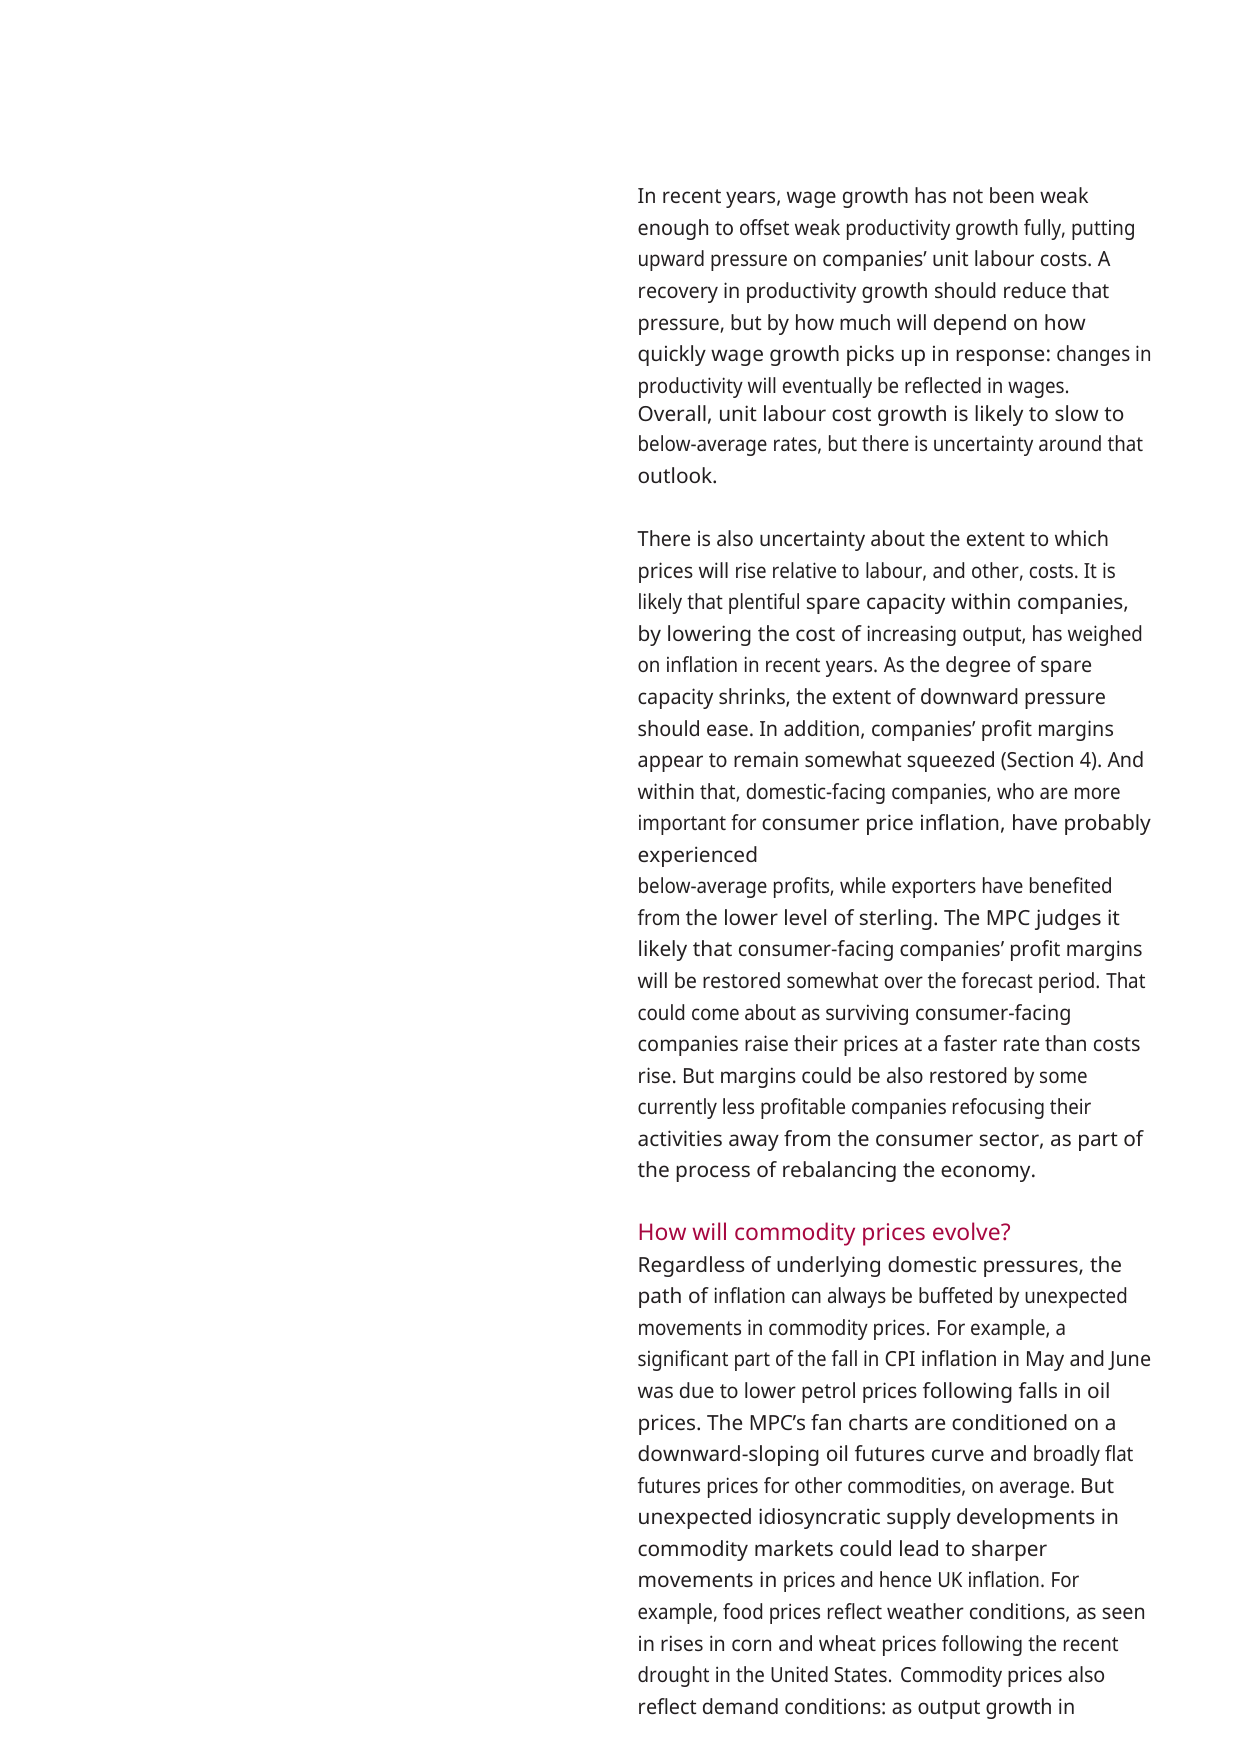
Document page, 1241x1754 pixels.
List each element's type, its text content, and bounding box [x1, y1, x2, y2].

text There is also uncertainty about the extent to which prices will rise relative to labour, and other, costs. It is likely that plentiful spare capacity within companies, by lowering the cost of increasing output, has weighed on inflation in recent years. As the degree of spare capacity shrinks, the extent of downward pressure should ease. In addition, companies’ profit margins appear to remain somewhat squeezed (Section 4). And within that, domestic-facing companies, who are more important for consumer price inflation, have probably experienced [637, 524, 1157, 868]
text In recent years, wage growth has not been weak enough to offset weak productivity growth fully, putting upward pressure on companies’ unit labour costs. A recovery in productivity growth should reduce that pressure, but by how much will depend on how quickly wage growth picks up in response: changes in productivity will eventually be reflected in wages. [637, 181, 1157, 399]
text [637, 1250, 1157, 1720]
text below-average profits, while exporters have benefited from the lower level of sterling. The MPC judges it likely that consumer-facing companies’ profit margins will be restored somewhat over the forecast period. That could come about as surviving consumer-facing companies raise their prices at a faster rate than costs rise. But margins could be also restored by some currently less profitable companies refocusing their activities away from the consumer sector, as part of the process of rebalancing the economy. [637, 871, 1152, 1184]
subtitle How will commodity prices evolve? [637, 1216, 1188, 1247]
text Overall, unit labour cost growth is likely to slow to [637, 402, 1188, 427]
text below-average rates, but there is uncertainty around that outlook. [637, 429, 1157, 489]
